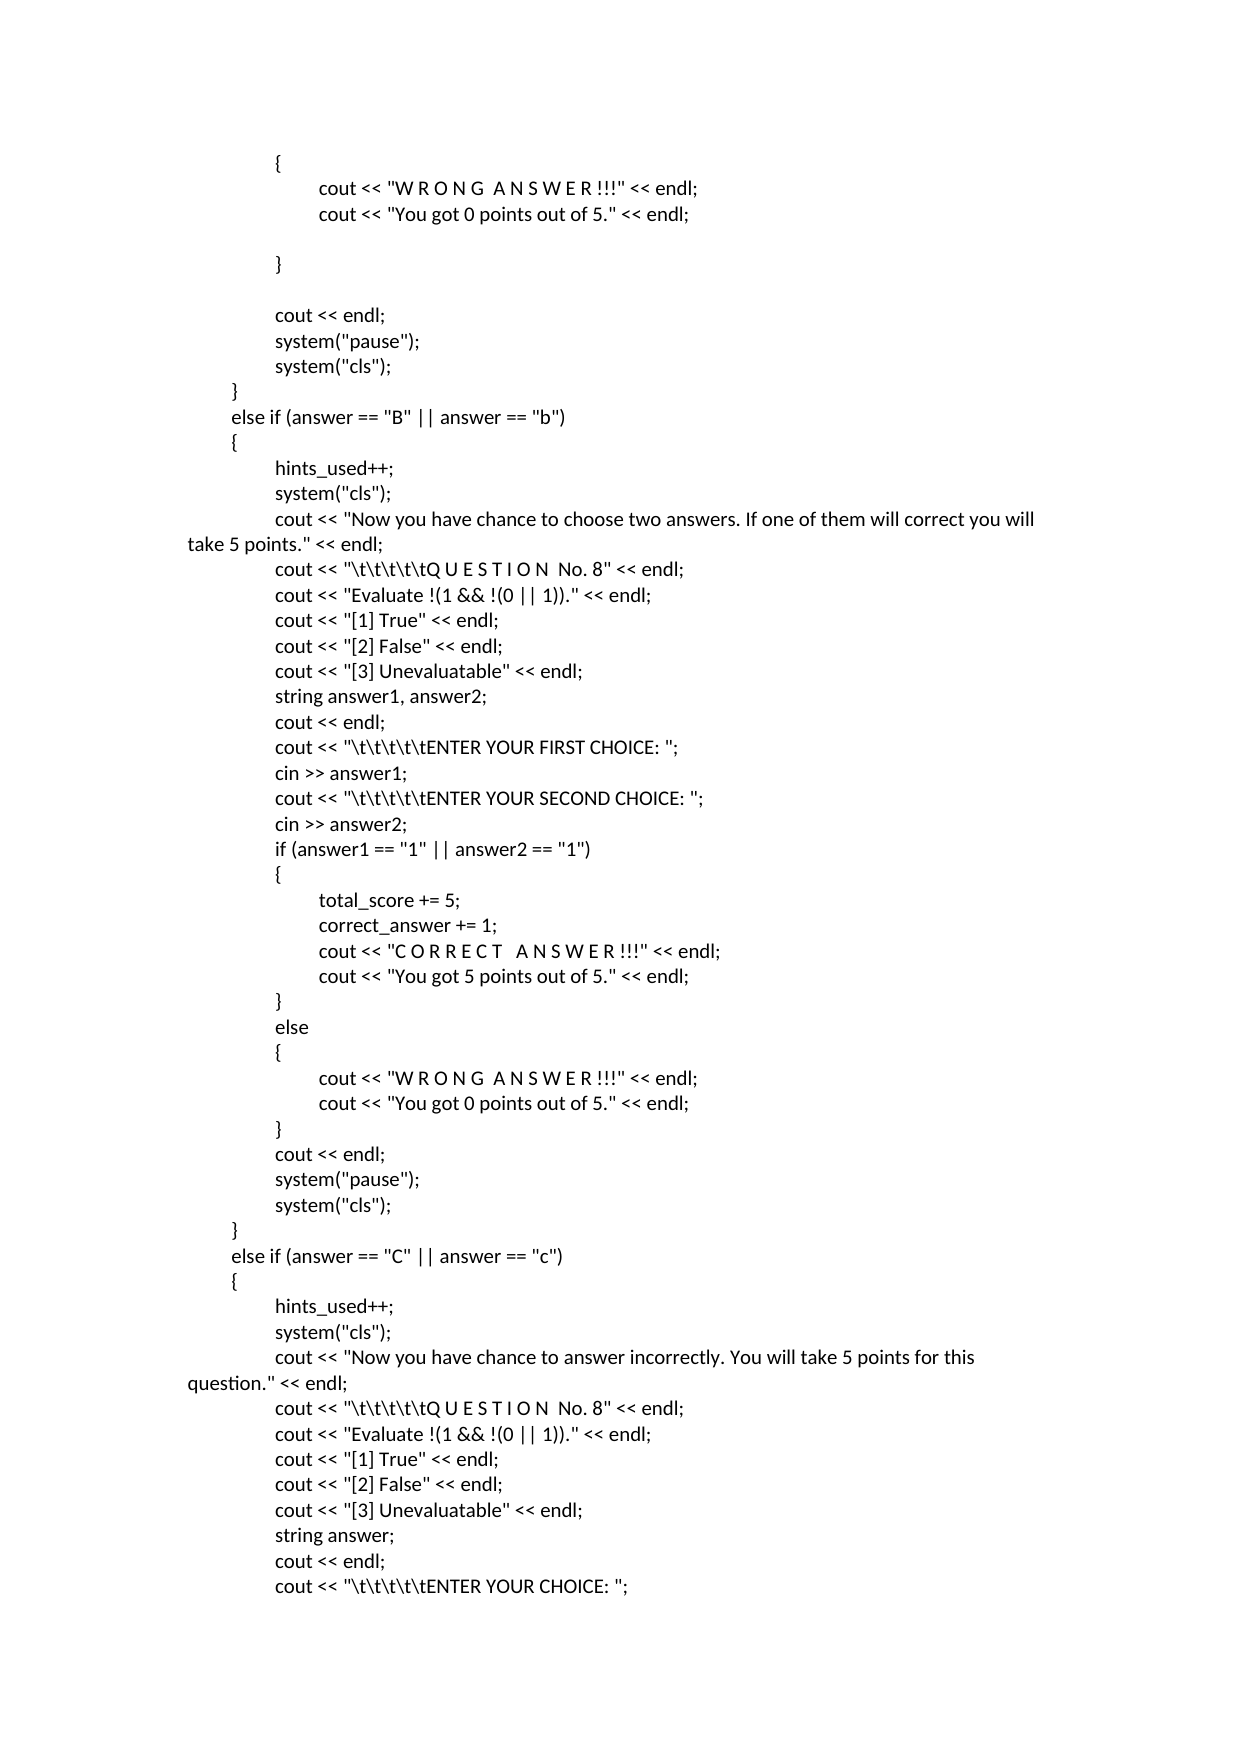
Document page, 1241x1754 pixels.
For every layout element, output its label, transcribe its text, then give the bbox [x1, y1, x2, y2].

text cout << "W R O N G A N S W E R !!!" << endl; [187, 175, 1053, 201]
text cout << endl; [187, 709, 1053, 734]
text string answer1, answer2; [187, 684, 1053, 709]
text system("cls"); [187, 1319, 1053, 1344]
text hints_used++; [187, 1294, 1053, 1319]
text cout << "\t\t\t\t\tQ U E S T I O N No. 8" << endl; [187, 1395, 1053, 1421]
text cout << "[1] True" << endl; [187, 1446, 1053, 1472]
text } [187, 252, 1053, 277]
text system("cls"); [187, 480, 1053, 506]
text { [187, 1039, 1053, 1065]
text cout << "You got 5 points out of 5." << endl; [187, 963, 1053, 989]
text cout << "\t\t\t\t\tQ U E S T I O N No. 8" << endl; [187, 557, 1053, 582]
text else [187, 1014, 1053, 1039]
text { [187, 429, 1053, 455]
text cout << "\t\t\t\t\tENTER YOUR SECOND CHOICE: "; [187, 785, 1053, 811]
text { [187, 862, 1053, 887]
text cout << "Now you have chance to answer incorrectly. You will take 5 points for this question." << endl; [187, 1344, 1053, 1395]
text cout << "[2] False" << endl; [187, 633, 1053, 658]
text cout << "Now you have chance to choose two answers. If one of them will correct you will take 5 points." << endl; [187, 506, 1053, 557]
text cout << "C O R R E C T A N S W E R !!!" << endl; [187, 938, 1053, 963]
text system("cls"); [187, 1192, 1053, 1217]
text cout << "Evaluate !(1 && !(0 || 1))." << endl; [187, 582, 1053, 607]
text cout << "You got 0 points out of 5." << endl; [187, 201, 1053, 226]
text system("pause"); [187, 1167, 1053, 1192]
text total_score += 5; [187, 887, 1053, 912]
text } [187, 989, 1053, 1014]
text else if (answer == "C" || answer == "c") [187, 1243, 1053, 1268]
text cout << endl; [187, 302, 1053, 328]
text cin >> answer2; [187, 811, 1053, 836]
text } [187, 1217, 1053, 1243]
text correct_answer += 1; [187, 912, 1053, 938]
text string answer; [187, 1522, 1053, 1548]
text system("pause"); [187, 328, 1053, 353]
text cout << "Evaluate !(1 && !(0 || 1))." << endl; [187, 1421, 1053, 1446]
text cin >> answer1; [187, 760, 1053, 785]
text else if (answer == "B" || answer == "b") [187, 404, 1053, 429]
text cout << endl; [187, 1548, 1053, 1573]
text } [187, 379, 1053, 404]
text cout << "\t\t\t\t\tENTER YOUR FIRST CHOICE: "; [187, 734, 1053, 760]
text cout << endl; [187, 1141, 1053, 1167]
text system("cls"); [187, 353, 1053, 379]
text cout << "[1] True" << endl; [187, 607, 1053, 633]
text cout << "You got 0 points out of 5." << endl; [187, 1090, 1053, 1116]
text cout << "\t\t\t\t\tENTER YOUR CHOICE: "; [187, 1573, 1053, 1599]
text cout << "W R O N G A N S W E R !!!" << endl; [187, 1065, 1053, 1090]
text cout << "[2] False" << endl; [187, 1472, 1053, 1497]
text hints_used++; [187, 455, 1053, 480]
text { [187, 1268, 1053, 1294]
text } [187, 1116, 1053, 1141]
text cout << "[3] Unevaluatable" << endl; [187, 1497, 1053, 1522]
text cout << "[3] Unevaluatable" << endl; [187, 658, 1053, 684]
text { [187, 150, 1053, 175]
text if (answer1 == "1" || answer2 == "1") [187, 836, 1053, 862]
